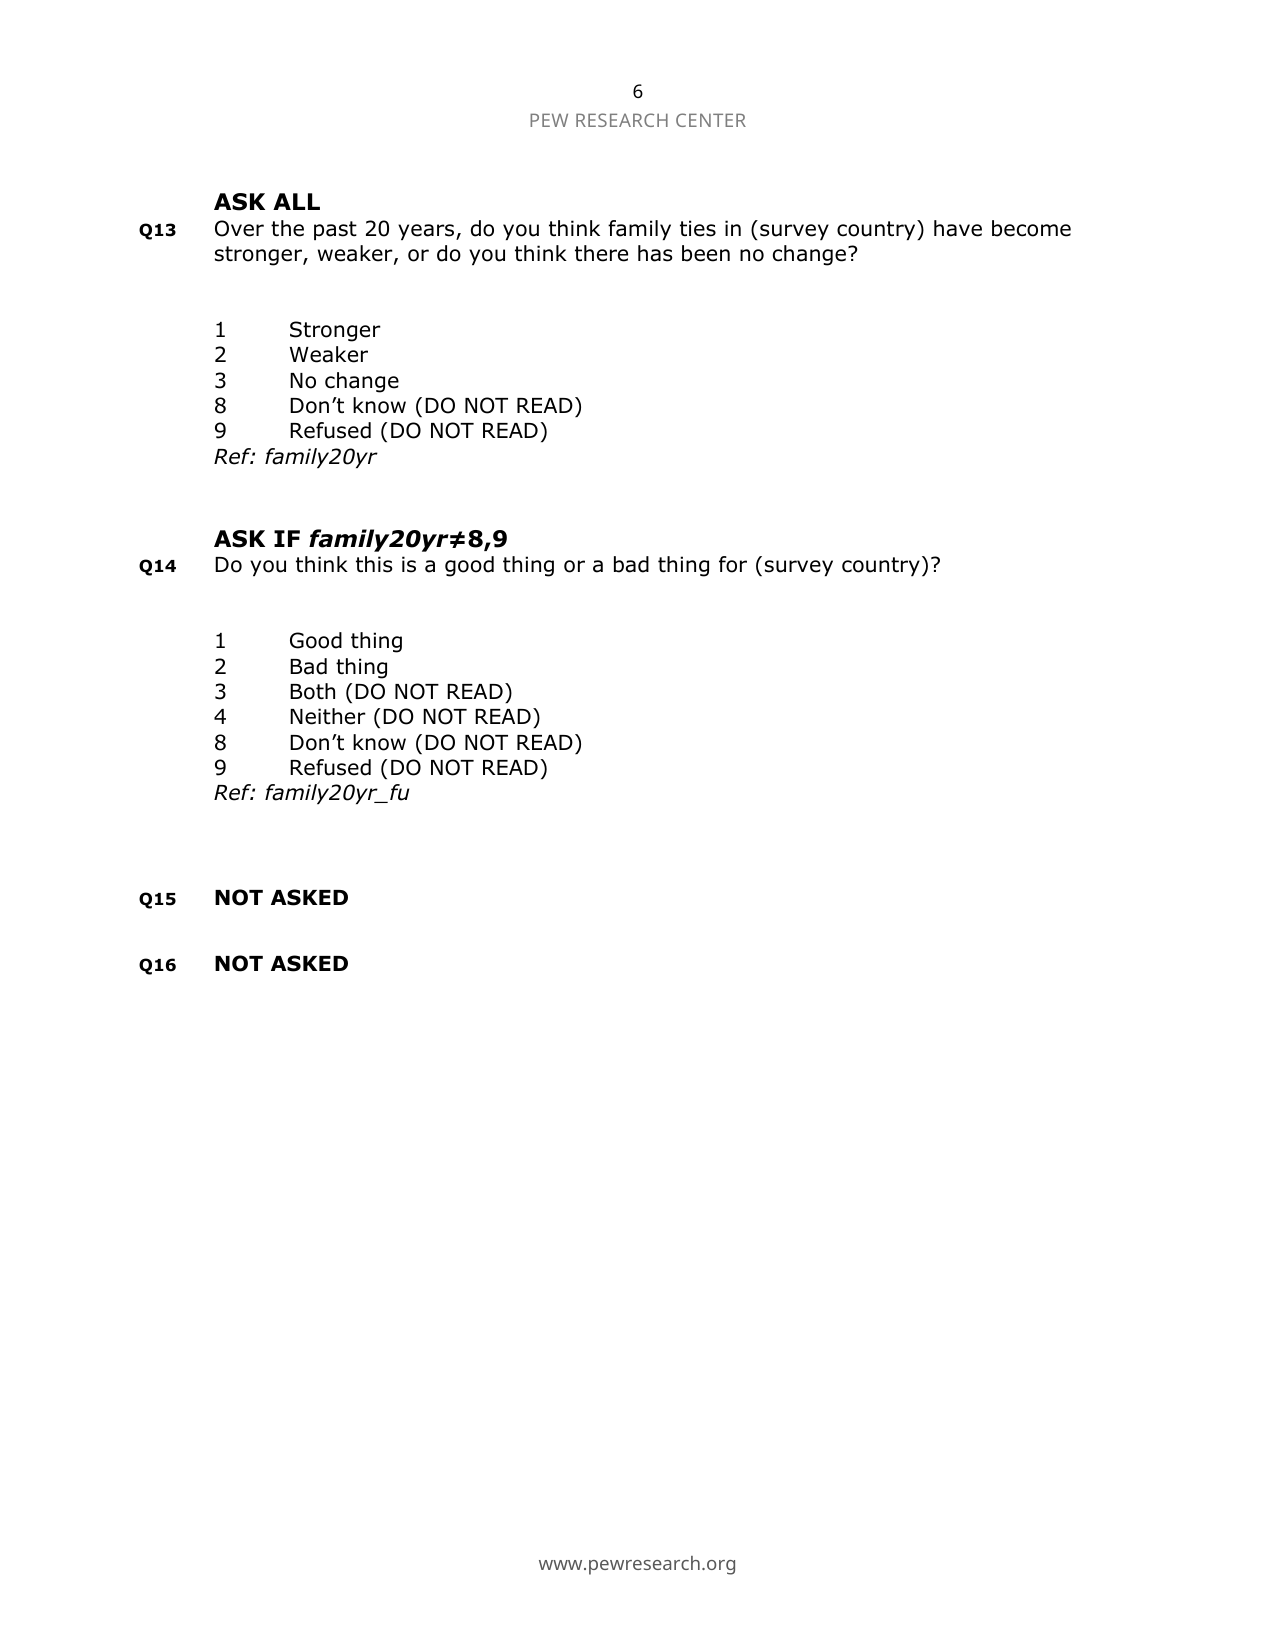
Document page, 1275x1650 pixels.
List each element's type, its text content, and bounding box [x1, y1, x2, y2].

text Ref: family20yr [214, 443, 1136, 468]
text 9 Refused (DO NOT READ) [214, 754, 1136, 780]
text ASK ALL [214, 187, 1136, 215]
text Q15 NOT ASKED [139, 885, 1136, 910]
text ASK IF family20yr≠8,9 [214, 524, 1136, 552]
text 3 No change [214, 367, 1136, 392]
text 2 Bad thing [214, 653, 1136, 678]
text 3 Both (DO NOT READ) [214, 678, 1136, 704]
text 9 Refused (DO NOT READ) [214, 418, 1136, 443]
text Ref: family20yr_fu [214, 780, 1136, 805]
text Q16 NOT ASKED [139, 951, 1136, 976]
text Q14 Do you think this is a good thing or a bad thing for (survey country)? [139, 552, 1136, 577]
text Q13 Over the past 20 years, do you think family ties in (survey country) have become stronger, weaker, or do you think there has been no change? [139, 215, 1136, 266]
text 8 Don’t know (DO NOT READ) [214, 729, 1136, 754]
text 4 Neither (DO NOT READ) [214, 704, 1136, 729]
text 1 Good thing [214, 628, 1136, 653]
text 8 Don’t know (DO NOT READ) [214, 392, 1136, 418]
text 1 Stronger [214, 317, 1136, 342]
text 2 Weaker [214, 342, 1136, 367]
